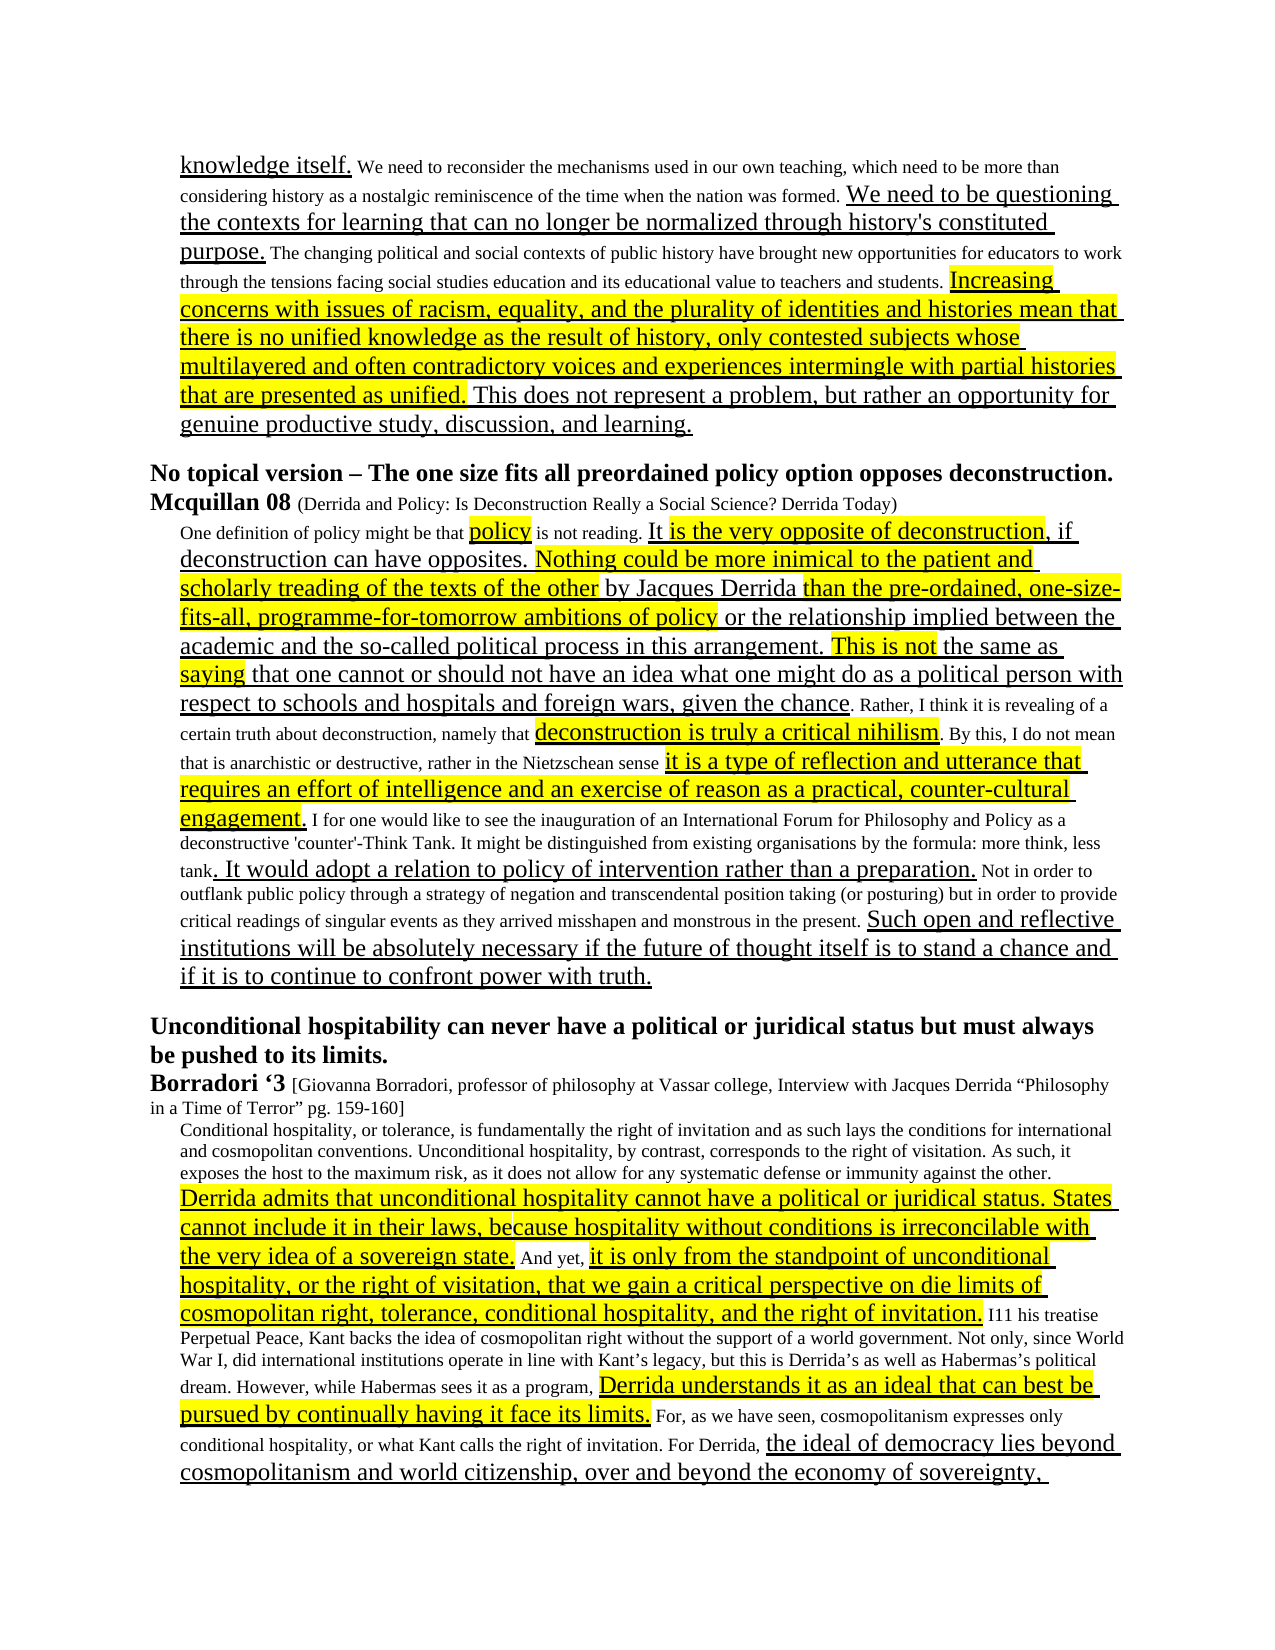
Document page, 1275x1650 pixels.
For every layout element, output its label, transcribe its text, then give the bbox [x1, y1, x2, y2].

text Borradori ‘3 [Giovanna Borradori, professor of philosophy at Vassar college, Interview with Jacques Derrida “Philosophy in a Time of Terror” pg. 159-160] [150, 1068, 1125, 1119]
text Mcquillan 08 (Derrida and Policy: Is Deconstruction Really a Social Science? Derrida Today) [150, 487, 1125, 516]
subtitle Unconditional hospitability can never have a political or juridical status but must always be pushed to its limits. [150, 1011, 1125, 1068]
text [180, 1119, 1125, 1485]
text One definition of policy might be that policy is not reading. It is the very opposite of deconstruction, if deconstruction can have opposites. Nothing could be more inimical to the patient and scholarly treading of the texts of the other by Jacques Derrida than the pre-ordained, one-size- fits-all, programme-for-tomorrow ambitions of policy or the relationship implied between the academic and the so-called political process in this arrangement. This is not the same as saying that one cannot or should not have an idea what one might do as a political person with respect to schools and hospitals and foreign wars, given the chance. Rather, I think it is revealing of a certain truth about deconstruction, namely that deconstruction is truly a critical nihilism. By this, I do not mean that is anarchistic or destructive, rather in the Nietzschean sense it is a type of reflection and utterance that requires an effort of intelligence and an exercise of reason as a practical, counter-cultural engagement. I for one would like to see the inauguration of an International Forum for Philosophy and Policy as a deconstructive 'counter'-Think Tank. It might be distinguished from existing organisations by the formula: more think, less tank. It would adopt a relation to policy of intervention rather than a preparation. Not in order to outflank public policy through a strategy of negation and transcendental position taking (or posturing) but in order to provide critical readings of singular events as they arrived misshapen and monstrous in the present. Such open and reflective institutions will be absolutely necessary if the future of thought itself is to stand a chance and if it is to continue to confront power with truth. [180, 516, 1125, 990]
subtitle No topical version – The one size fits all preordained policy option opposes deconstruction. [150, 458, 1125, 487]
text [180, 150, 1125, 437]
